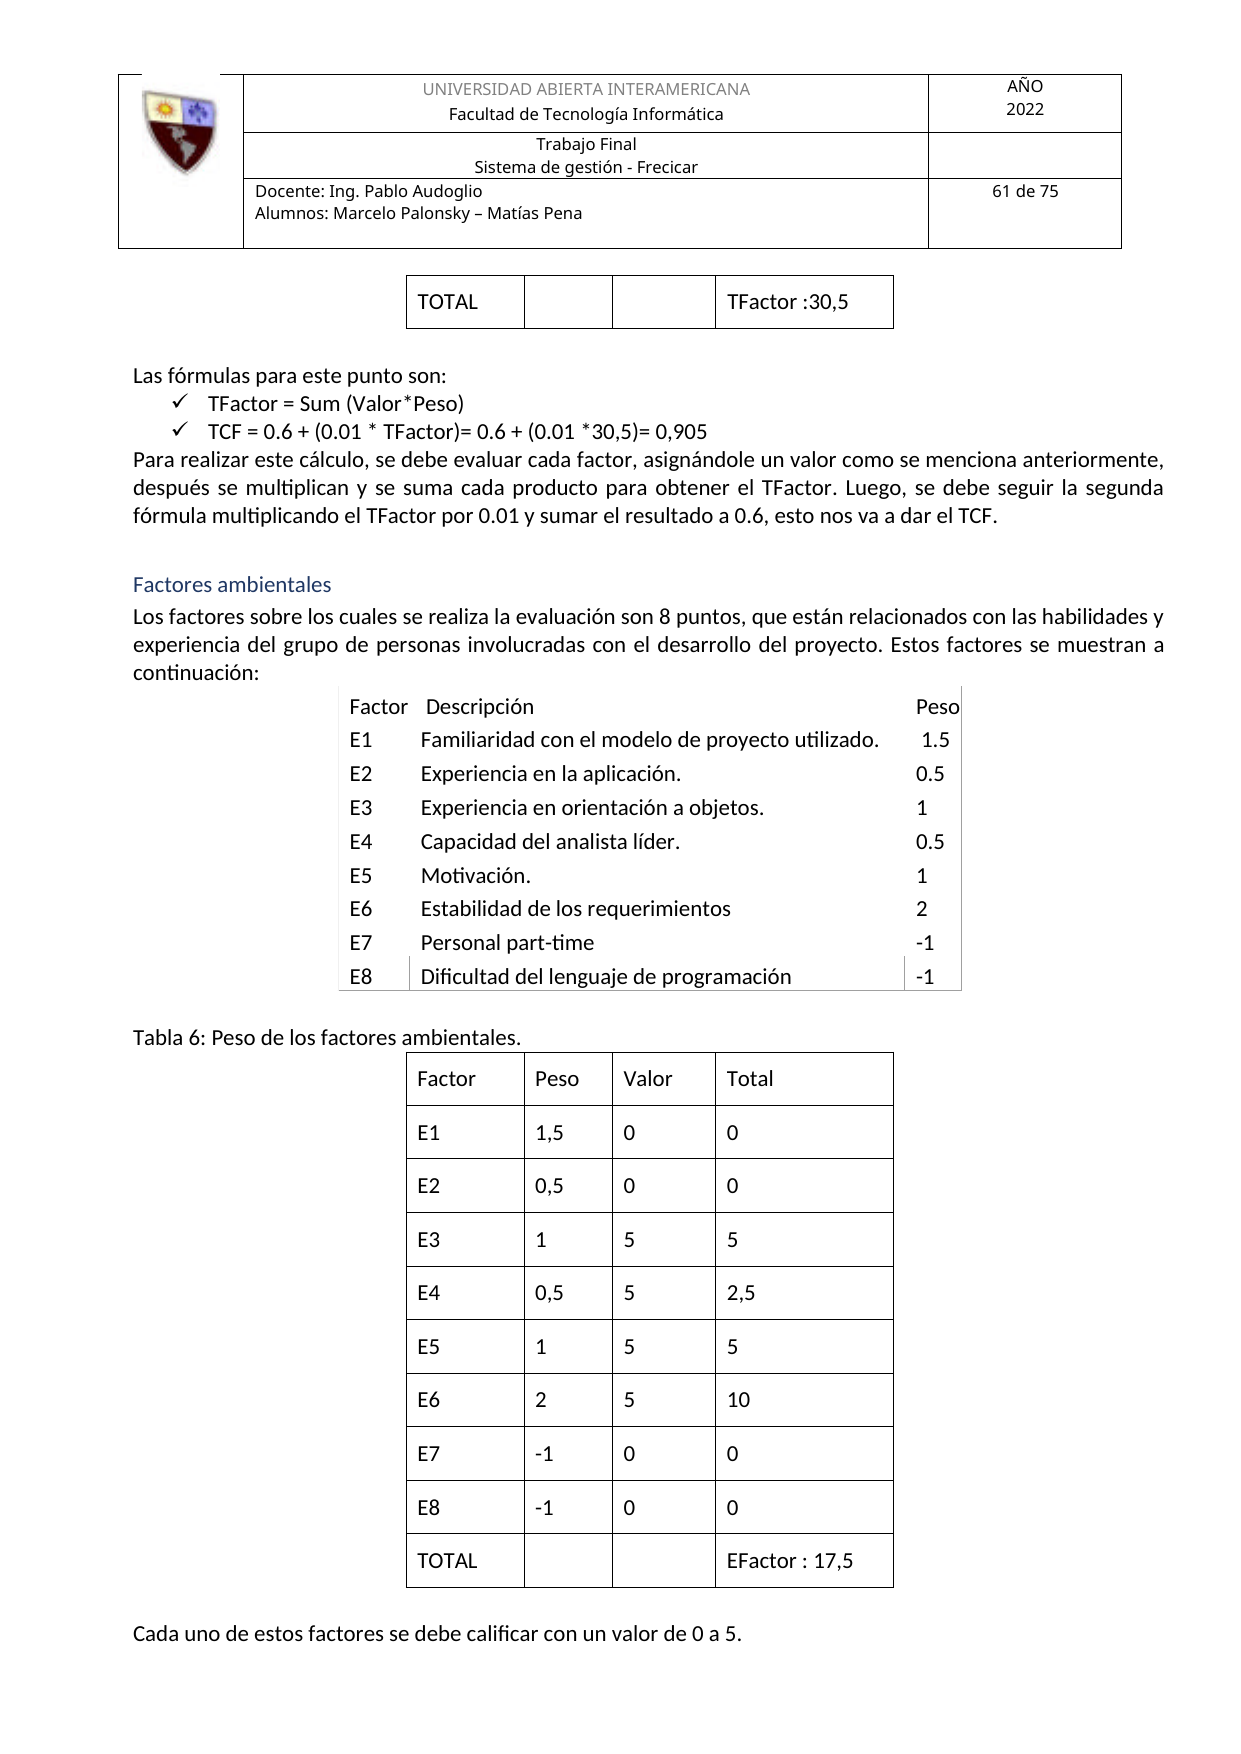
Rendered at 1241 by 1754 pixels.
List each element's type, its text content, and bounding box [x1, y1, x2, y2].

table_header Peso [905, 687, 961, 720]
table_cell -1 [905, 924, 961, 956]
table_cell E5 [339, 856, 409, 889]
table_cell 1 [525, 1320, 612, 1373]
table_header Factor [339, 687, 409, 720]
table_cell E1 [339, 721, 409, 753]
table_cell 5 [716, 1320, 893, 1373]
list TFactor = Sum (Valor*Peso) [170, 389, 1167, 417]
table_cell 0 [613, 1159, 715, 1212]
text Tabla 6: Peso de los factores ambientales. [133, 1023, 1167, 1052]
table_cell [613, 276, 715, 328]
table_cell E4 [339, 822, 409, 855]
text Para realizar este cálculo, se debe evaluar cada factor, asignándole un valor como se menciona anteriormente, después se multiplican y se suma cada producto para obtener el TFactor. Luego, se debe seguir la segunda fórmula multiplicando el TFactor por 0.01 y sumar el resultado a 0.6, esto nos va a dar el TCF. [133, 445, 1167, 529]
table_cell Experiencia en orientación a objetos. [410, 789, 904, 821]
table_header Factor [407, 1053, 524, 1105]
table_cell TOTAL [407, 276, 524, 328]
table_cell 1,5 [525, 1106, 612, 1158]
table_cell [525, 276, 612, 328]
text Las fórmulas para este punto son: [133, 361, 1167, 389]
table_cell 0,5 [525, 1159, 612, 1212]
table_cell [525, 1534, 612, 1586]
table_cell E2 [407, 1159, 524, 1212]
table_cell 0 [613, 1427, 715, 1480]
table_cell E3 [339, 789, 409, 821]
table_cell Personal part-time [410, 924, 904, 956]
table_cell 0 [716, 1481, 893, 1533]
table_cell E8 [339, 957, 409, 990]
table_cell 1.5 [905, 721, 961, 753]
table_cell 10 [716, 1374, 893, 1426]
table_cell Familiaridad con el modelo de proyecto utilizado. [410, 721, 904, 753]
table_cell -1 [905, 957, 961, 990]
table_header Valor [613, 1053, 715, 1105]
table_cell Dificultad del lenguaje de programación [410, 957, 904, 990]
table_cell E7 [407, 1427, 524, 1480]
table_header Peso [525, 1053, 612, 1105]
table_cell 2 [525, 1374, 612, 1426]
text Los factores sobre los cuales se realiza la evaluación son 8 puntos, que están relacionados con las habilidades y experiencia del grupo de personas involucradas con el desarrollo del proyecto. Estos factores se muestran a continuación: [133, 602, 1167, 686]
table_cell E6 [339, 890, 409, 923]
picture [141, 74, 220, 187]
table_cell 0 [613, 1106, 715, 1158]
table_header Total [716, 1053, 893, 1105]
table_cell E1 [407, 1106, 524, 1158]
table_cell 0.5 [905, 755, 961, 787]
table_cell 2,5 [716, 1267, 893, 1319]
table_cell Estabilidad de los requerimientos [410, 890, 904, 923]
table_cell 0 [716, 1159, 893, 1212]
table_cell E6 [407, 1374, 524, 1426]
table_cell E8 [407, 1481, 524, 1533]
table_cell 5 [613, 1267, 715, 1319]
table_cell EFactor : 17,5 [716, 1534, 893, 1586]
list TCF = 0.6 + (0.01 * TFactor)= 0.6 + (0.01 *30,5)= 0,905 [170, 417, 1167, 445]
table_cell 2 [905, 890, 961, 923]
table_cell 1 [905, 789, 961, 821]
table_cell E5 [407, 1320, 524, 1373]
table_cell Capacidad del analista líder. [410, 822, 904, 855]
text Cada uno de estos factores se debe calificar con un valor de 0 a 5. [133, 1619, 1167, 1647]
table_cell [613, 1534, 715, 1586]
table_cell 5 [613, 1320, 715, 1373]
table_cell 1 [905, 856, 961, 889]
table_cell 0.5 [905, 822, 961, 855]
subtitle Factores ambientales [133, 570, 1167, 598]
table_cell 1 [525, 1213, 612, 1266]
table_cell 5 [613, 1374, 715, 1426]
table_cell E2 [339, 755, 409, 787]
table_cell TOTAL [407, 1534, 524, 1586]
table_cell 5 [716, 1213, 893, 1266]
table_cell 0 [716, 1106, 893, 1158]
table_cell TFactor :30,5 [716, 276, 893, 328]
table_cell 5 [613, 1213, 715, 1266]
table_cell 0 [613, 1481, 715, 1533]
table_cell 0 [716, 1427, 893, 1480]
table_cell E3 [407, 1213, 524, 1266]
table_cell -1 [525, 1481, 612, 1533]
table_cell E7 [339, 924, 409, 956]
table_header Descripción [410, 687, 904, 720]
table_cell Motivación. [410, 856, 904, 889]
table_cell 0,5 [525, 1267, 612, 1319]
table_cell E4 [407, 1267, 524, 1319]
table_cell Experiencia en la aplicación. [410, 755, 904, 787]
table_cell -1 [525, 1427, 612, 1480]
